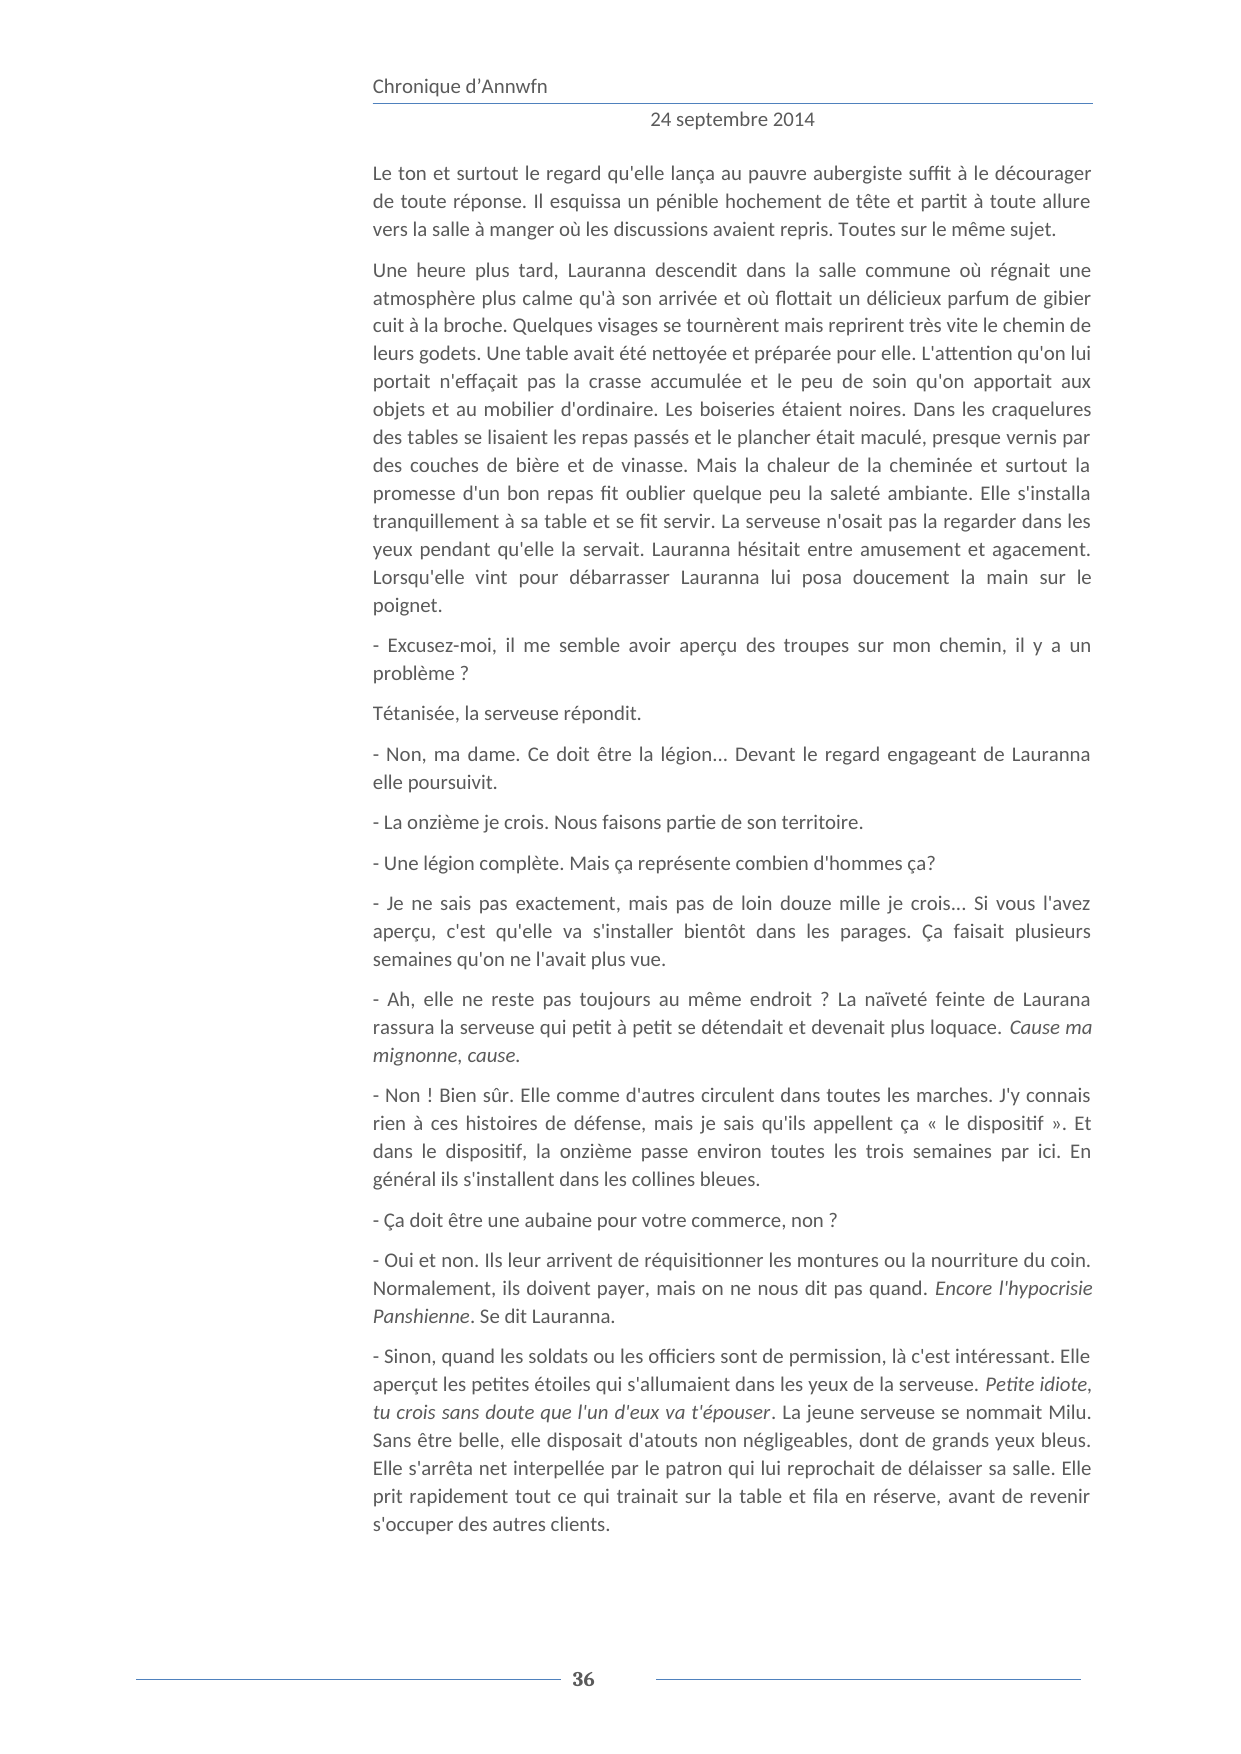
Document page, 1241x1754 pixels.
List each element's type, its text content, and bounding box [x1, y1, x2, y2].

text - Je ne sais pas exactement, mais pas de loin douze mille je crois... Si vous l'avez aperçu, c'est qu'elle va s'installer bientôt dans les parages. Ça faisait plusieurs semaines qu'on ne l'avait plus vue. [373, 890, 1093, 971]
text - Sinon, quand les soldats ou les officiers sont de permission, là c'est intéressant. Elle aperçut les petites étoiles qui s'allumaient dans les yeux de la serveuse. Petite idiote, tu crois sans doute que l'un d'eux va t'épouser. La jeune serveuse se nommait Milu. Sans être belle, elle disposait d'atouts non négligeables, dont de grands yeux bleus. Elle s'arrêta net interpellée par le patron qui lui reprochait de délaisser sa salle. Elle prit rapidement tout ce qui trainait sur la table et fila en réserve, avant de revenir s'occuper des autres clients. [373, 1343, 1093, 1536]
text Une heure plus tard, Lauranna descendit dans la salle commune où régnait une atmosphère plus calme qu'à son arrivée et où flottait un délicieux parfum de gibier cuit à la broche. Quelques visages se tournèrent mais reprirent très vite le chemin de leurs godets. Une table avait été nettoyée et préparée pour elle. L'attention qu'on lui portait n'effaçait pas la crasse accumulée et le peu de soin qu'on apportait aux objets et au mobilier d'ordinaire. Les boiseries étaient noires. Dans les craquelures des tables se lisaient les repas passés et le plancher était maculé, presque vernis par des couches de bière et de vinasse. Mais la chaleur de la cheminée et surtout la promesse d'un bon repas fit oublier quelque peu la saleté ambiante. Elle s'installa tranquillement à sa table et se fit servir. La serveuse n'osait pas la regarder dans les yeux pendant qu'elle la servait. Lauranna hésitait entre amusement et agacement. Lorsqu'elle vint pour débarrasser Lauranna lui posa doucement la main sur le poignet. [373, 257, 1093, 617]
text - Oui et non. Ils leur arrivent de réquisitionner les montures ou la nourriture du coin. Normalement, ils doivent payer, mais on ne nous dit pas quand. Encore l'hypocrisie Panshienne. Se dit Lauranna. [373, 1247, 1093, 1328]
text - Ah, elle ne reste pas toujours au même endroit ? La naïveté feinte de Laurana rassura la serveuse qui petit à petit se détendait et devenait plus loquace. Cause ma mignonne, cause. [373, 986, 1093, 1068]
text - La onzième je crois. Nous faisons partie de son territoire. [373, 809, 1093, 835]
text - Ça doit être une aubaine pour votre commerce, non ? [373, 1207, 1093, 1232]
text Tétanisée, la serveuse répondit. [373, 701, 1093, 726]
text - Non, ma dame. Ce doit être la légion... Devant le regard engageant de Lauranna elle poursuivit. [373, 741, 1093, 794]
text - Non ! Bien sûr. Elle comme d'autres circulent dans toutes les marches. J'y connais rien à ces histoires de défense, mais je sais qu'ils appellent ça « le dispositif ». Et dans le dispositif, la onzième passe environ toutes les trois semaines par ici. En général ils s'installent dans les collines bleues. [373, 1083, 1093, 1192]
text - Excusez-moi, il me semble avoir aperçu des troupes sur mon chemin, il y a un problème ? [373, 632, 1093, 686]
text Le ton et surtout le regard qu'elle lança au pauvre aubergiste suffit à le décourager de toute réponse. Il esquissa un pénible hochement de tête et partit à toute allure vers la salle à manger où les discussions avaient repris. Toutes sur le même sujet. [373, 161, 1093, 242]
text - Une légion complète. Mais ça représente combien d'hommes ça? [373, 850, 1093, 875]
